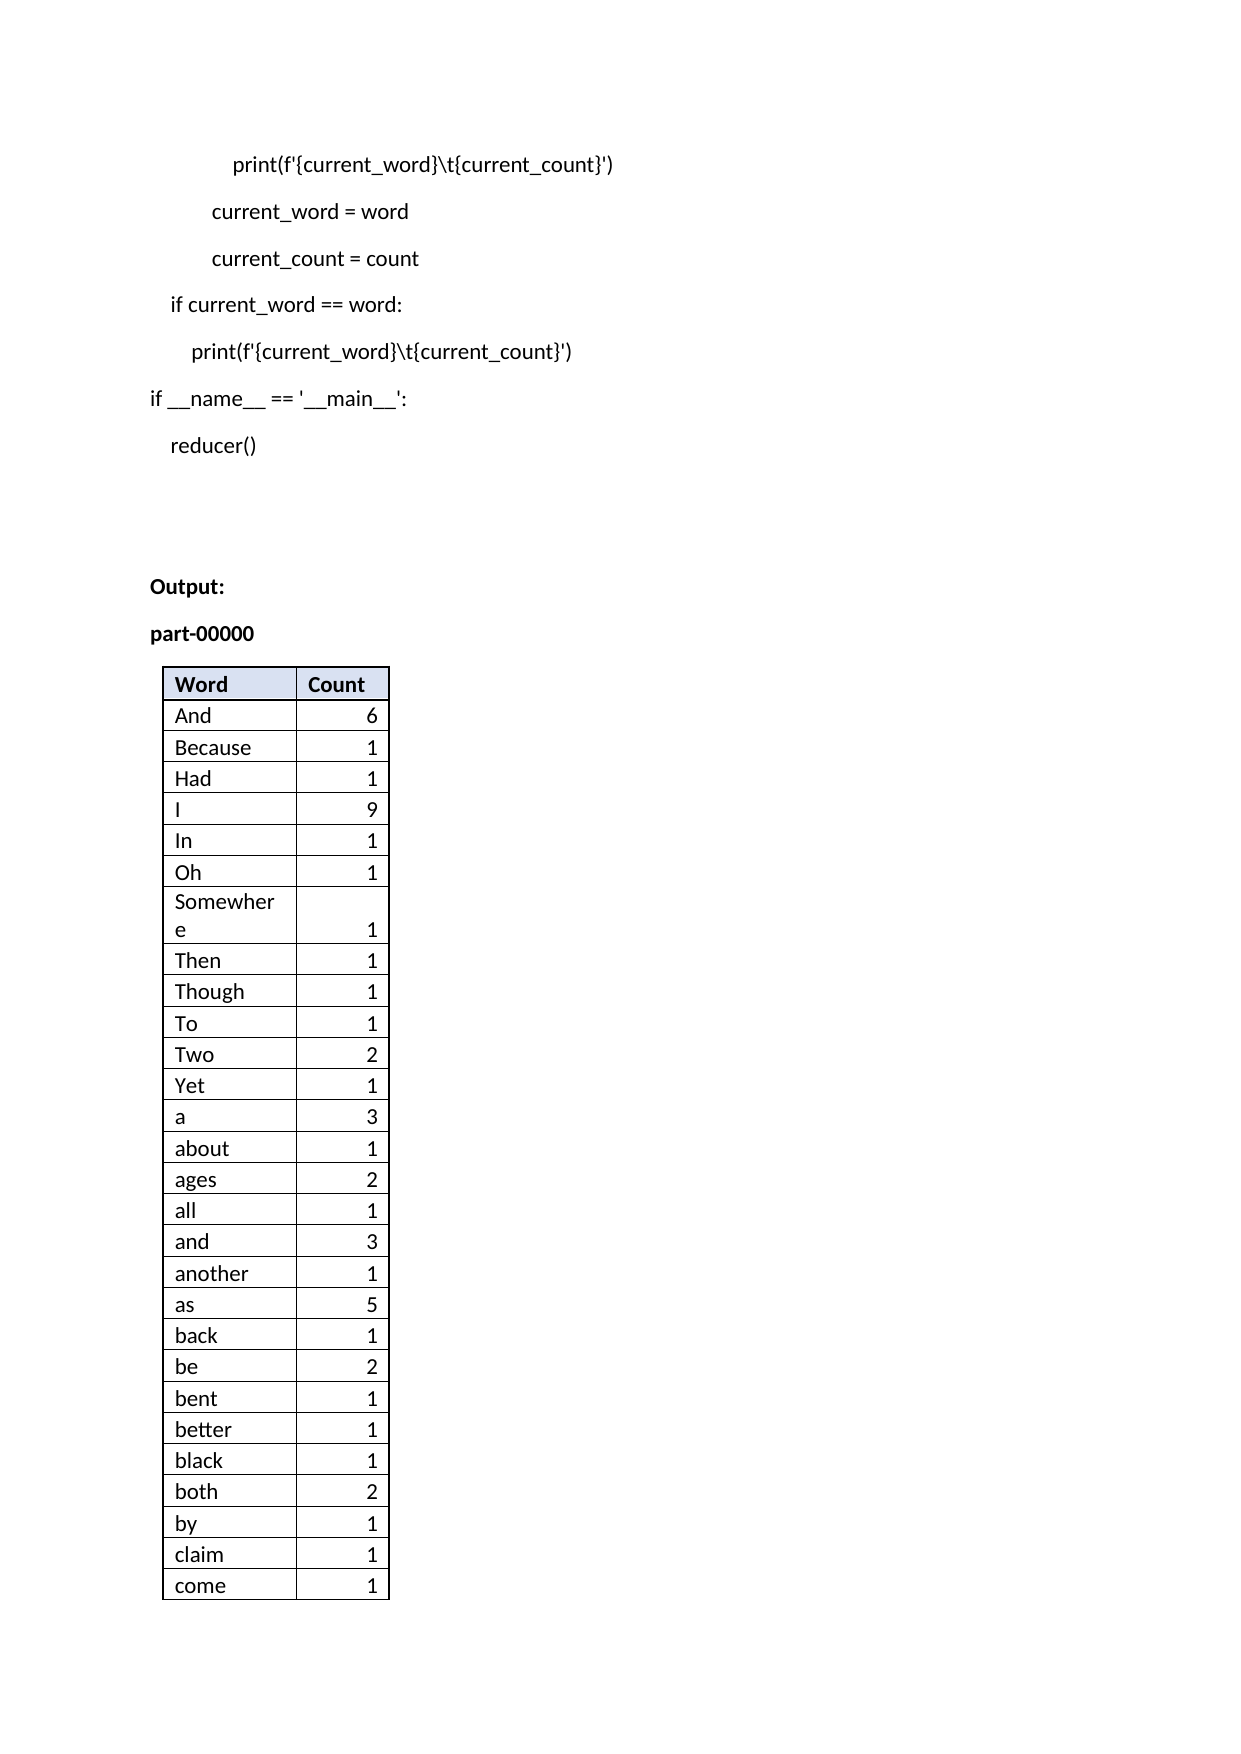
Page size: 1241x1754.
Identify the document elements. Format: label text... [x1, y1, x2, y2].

table_cell Oh [164, 856, 296, 886]
table_cell In [164, 825, 296, 855]
table_cell 2 [297, 1163, 388, 1193]
table_cell 1 [297, 1444, 388, 1474]
table_cell and [164, 1225, 296, 1256]
table_cell 1 [297, 1382, 388, 1412]
table_cell by [164, 1507, 296, 1537]
table_cell Though [164, 975, 296, 1006]
text if __name__ == '__main__': [150, 384, 1090, 412]
table_cell both [164, 1475, 296, 1506]
table_cell 1 [297, 887, 388, 943]
table_cell better [164, 1413, 296, 1443]
table_cell 5 [297, 1288, 388, 1318]
table_cell 1 [297, 1319, 388, 1349]
table_cell 1 [297, 1538, 388, 1568]
table_header Count [297, 668, 388, 698]
table_cell Because [164, 731, 296, 761]
table_cell 3 [297, 1225, 388, 1256]
text reducer() [150, 431, 1090, 459]
table_cell claim [164, 1538, 296, 1568]
table_cell 1 [297, 856, 388, 886]
table_cell 1 [297, 825, 388, 855]
table_cell 6 [297, 701, 388, 730]
table_cell 1 [297, 731, 388, 761]
table_cell 1 [297, 975, 388, 1006]
table_cell 1 [297, 1007, 388, 1037]
text print(f'{current_word}\t{current_count}') [150, 337, 1090, 366]
table_cell 1 [297, 1257, 388, 1287]
table_cell all [164, 1194, 296, 1224]
table_cell And [164, 701, 296, 730]
table_cell Then [164, 944, 296, 974]
table_cell 1 [297, 1507, 388, 1537]
table_cell as [164, 1288, 296, 1318]
table_cell I [164, 793, 296, 823]
table_cell 1 [297, 1194, 388, 1224]
table_cell To [164, 1007, 296, 1037]
text current_word = word [150, 197, 1090, 225]
table_cell come [164, 1569, 296, 1599]
table_cell Had [164, 762, 296, 792]
table_cell black [164, 1444, 296, 1474]
table_cell 1 [297, 944, 388, 974]
table_cell 1 [297, 1569, 388, 1599]
text Output: [150, 572, 1090, 600]
table_cell ages [164, 1163, 296, 1193]
table_cell a [164, 1100, 296, 1131]
table_cell 1 [297, 1132, 388, 1162]
table_cell about [164, 1132, 296, 1162]
table_cell 1 [297, 1413, 388, 1443]
table_cell Somewhere [164, 887, 296, 943]
table_cell back [164, 1319, 296, 1349]
table_cell 1 [297, 1069, 388, 1099]
table_cell 2 [297, 1038, 388, 1068]
text part-00000 [150, 619, 1090, 647]
text current_count = count [150, 244, 1090, 272]
table_cell 9 [297, 793, 388, 823]
table_cell 2 [297, 1475, 388, 1506]
table_cell bent [164, 1382, 296, 1412]
table_cell 3 [297, 1100, 388, 1131]
table_cell 2 [297, 1350, 388, 1381]
text if current_word == word: [150, 291, 1090, 319]
table_cell be [164, 1350, 296, 1381]
table_cell Two [164, 1038, 296, 1068]
table_cell Yet [164, 1069, 296, 1099]
table_cell 1 [297, 762, 388, 792]
text print(f'{current_word}\t{current_count}') [150, 150, 1090, 178]
table_cell another [164, 1257, 296, 1287]
table_header Word [164, 668, 296, 698]
